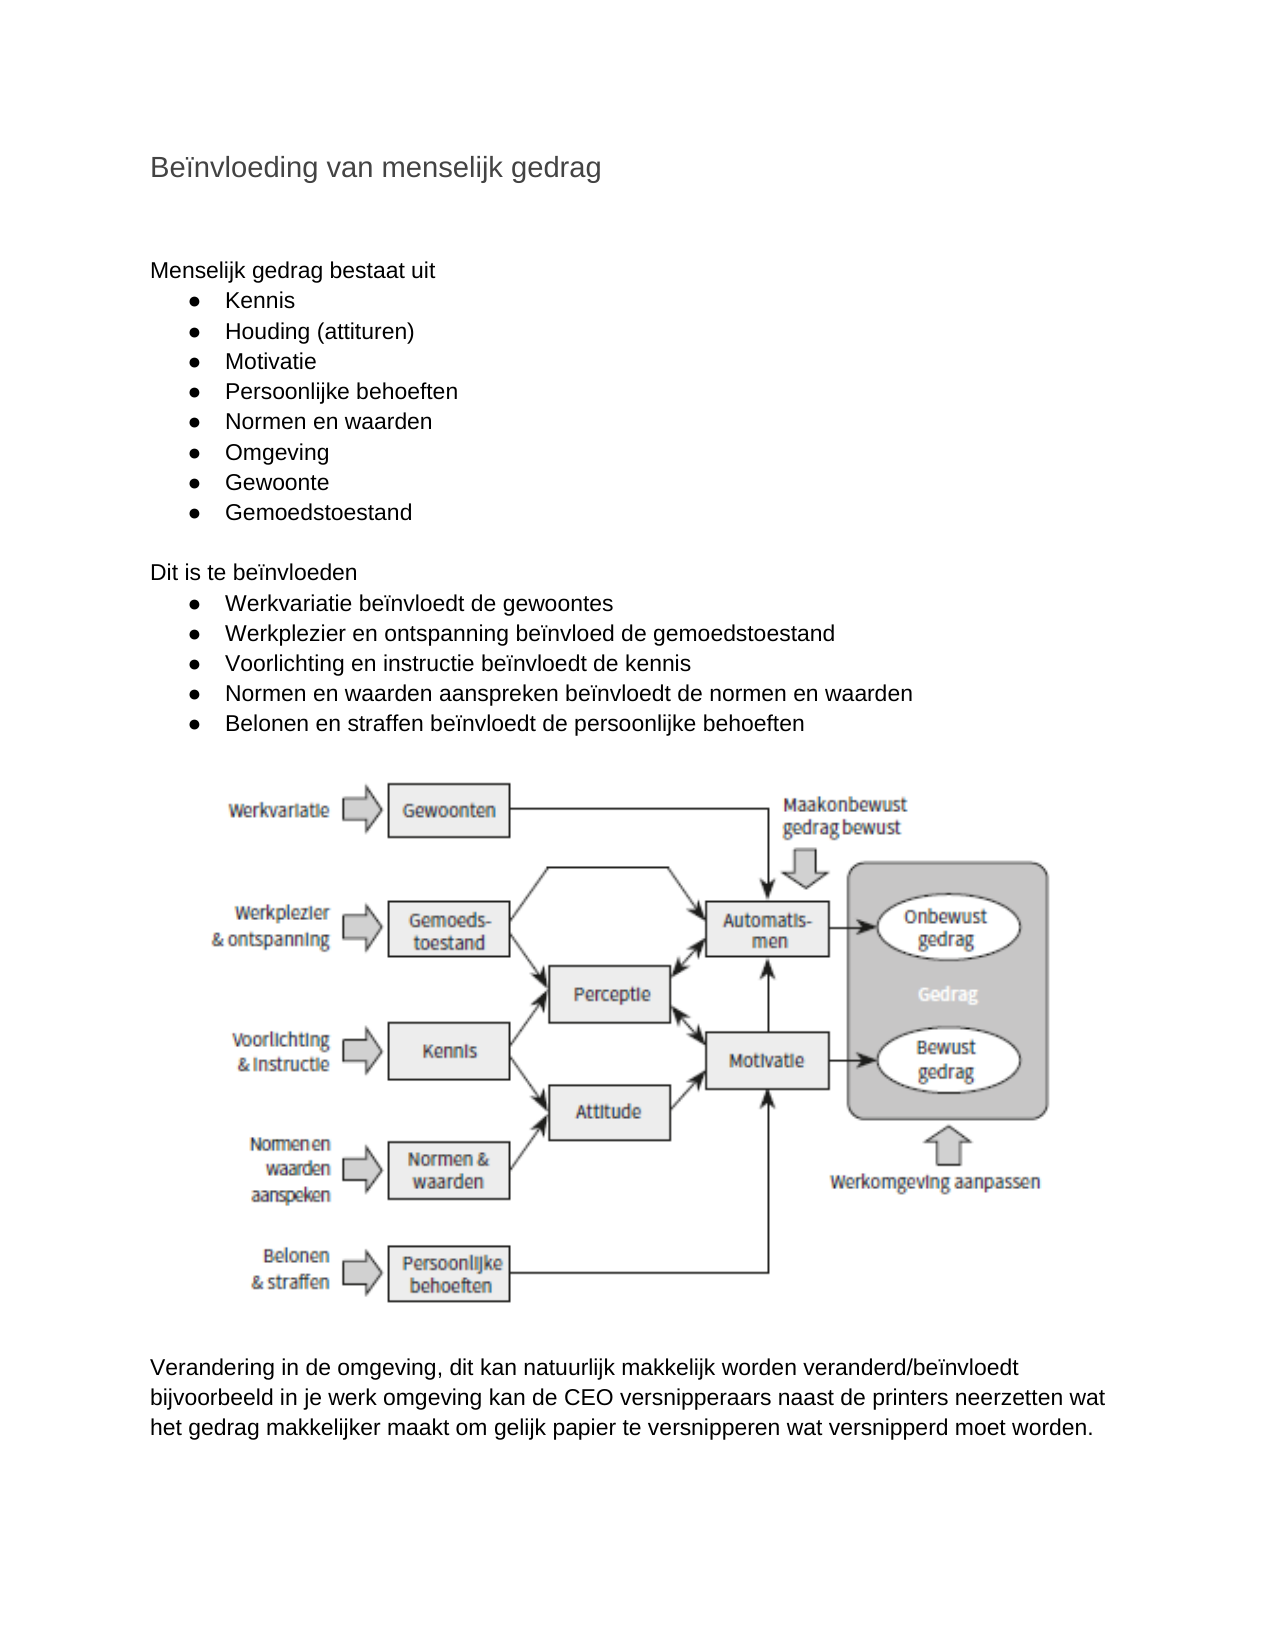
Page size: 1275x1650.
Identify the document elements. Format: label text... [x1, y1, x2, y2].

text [150, 1354, 1125, 1440]
list Normen en waarden aanspreken beïnvloedt de normen en waarden [187, 680, 1125, 707]
list Werkvariatie beïnvloedt de gewoontes [187, 589, 1125, 616]
picture [150, 740, 1127, 1320]
list Gewoonte [187, 469, 1125, 495]
list Omgeving [187, 438, 1125, 465]
list Persoonlijke behoeften [187, 378, 1125, 404]
list Belonen en straffen beïnvloedt de persoonlijke behoeften [187, 710, 1125, 737]
list Motivatie [187, 348, 1125, 374]
list Kennis [187, 287, 1125, 314]
list Houding (attituren) [187, 318, 1125, 344]
text Menselijk gedrag bestaat uit [150, 257, 1125, 284]
list Werkplezier en ontspanning beïnvloed de gemoedstoestand [187, 620, 1125, 646]
text Dit is te beïnvloeden [150, 559, 1125, 586]
list Gemoedstoestand [187, 499, 1125, 525]
subtitle Beïnvloeding van menselijk gedrag [150, 150, 1125, 183]
list Voorlichting en instructie beïnvloedt de kennis [187, 650, 1125, 676]
list Normen en waarden [187, 408, 1125, 435]
